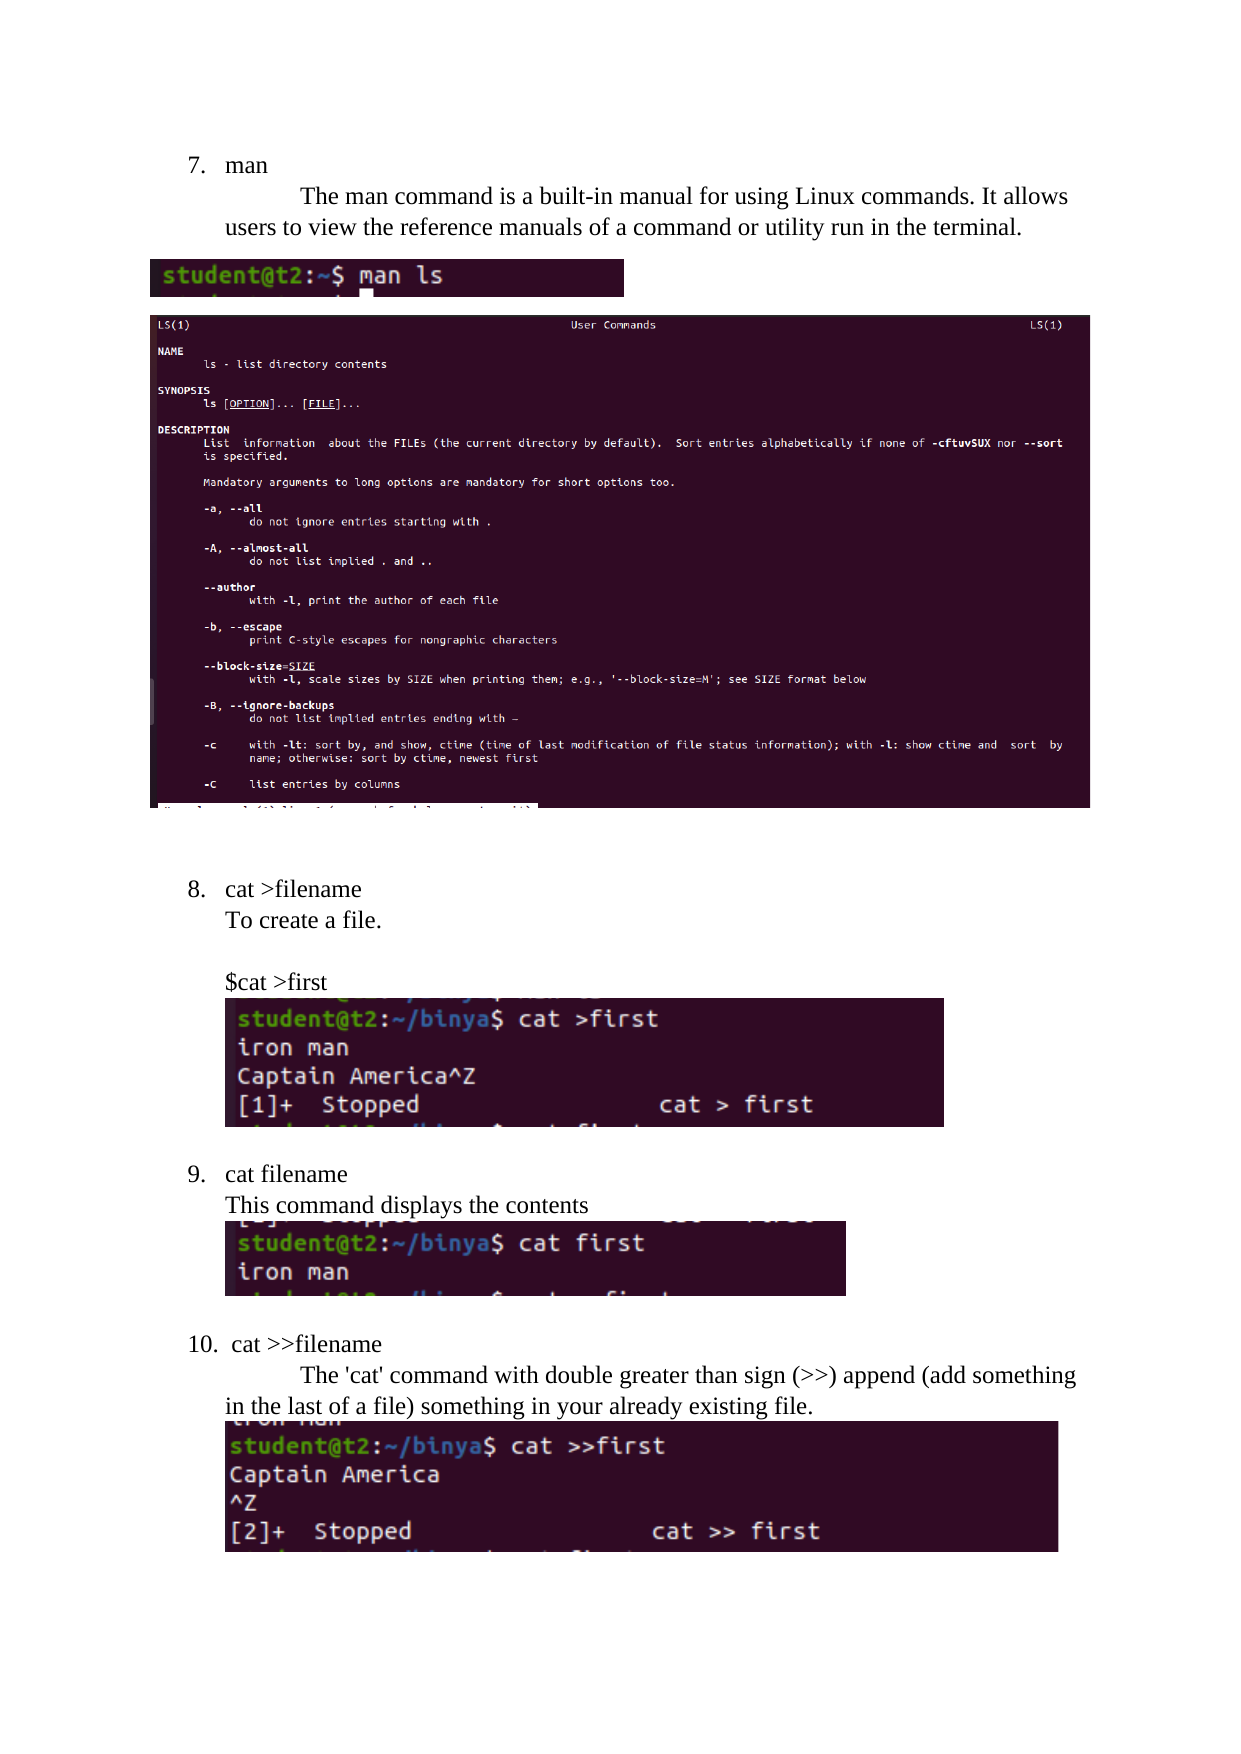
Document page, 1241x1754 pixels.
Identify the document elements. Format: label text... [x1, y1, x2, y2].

picture [225, 998, 944, 1127]
list man [187, 150, 1090, 179]
list The man command is a built-in manual for using Linux commands. It allows users to view the reference manuals of a command or utility run in the terminal. [225, 181, 1090, 241]
list cat >>filename [187, 1329, 1090, 1357]
list $cat >first [225, 967, 1090, 996]
picture [225, 1421, 1059, 1552]
list cat >filename [187, 874, 1090, 903]
list This command displays the contents [225, 1190, 1090, 1219]
picture [150, 259, 624, 297]
picture [150, 315, 1091, 808]
list To create a file. [225, 905, 1090, 934]
picture [225, 1221, 846, 1296]
list The 'cat' command with double greater than sign (>>) append (add something in the last of a file) something in your already existing file. [225, 1360, 1090, 1419]
list cat filename [187, 1159, 1090, 1188]
